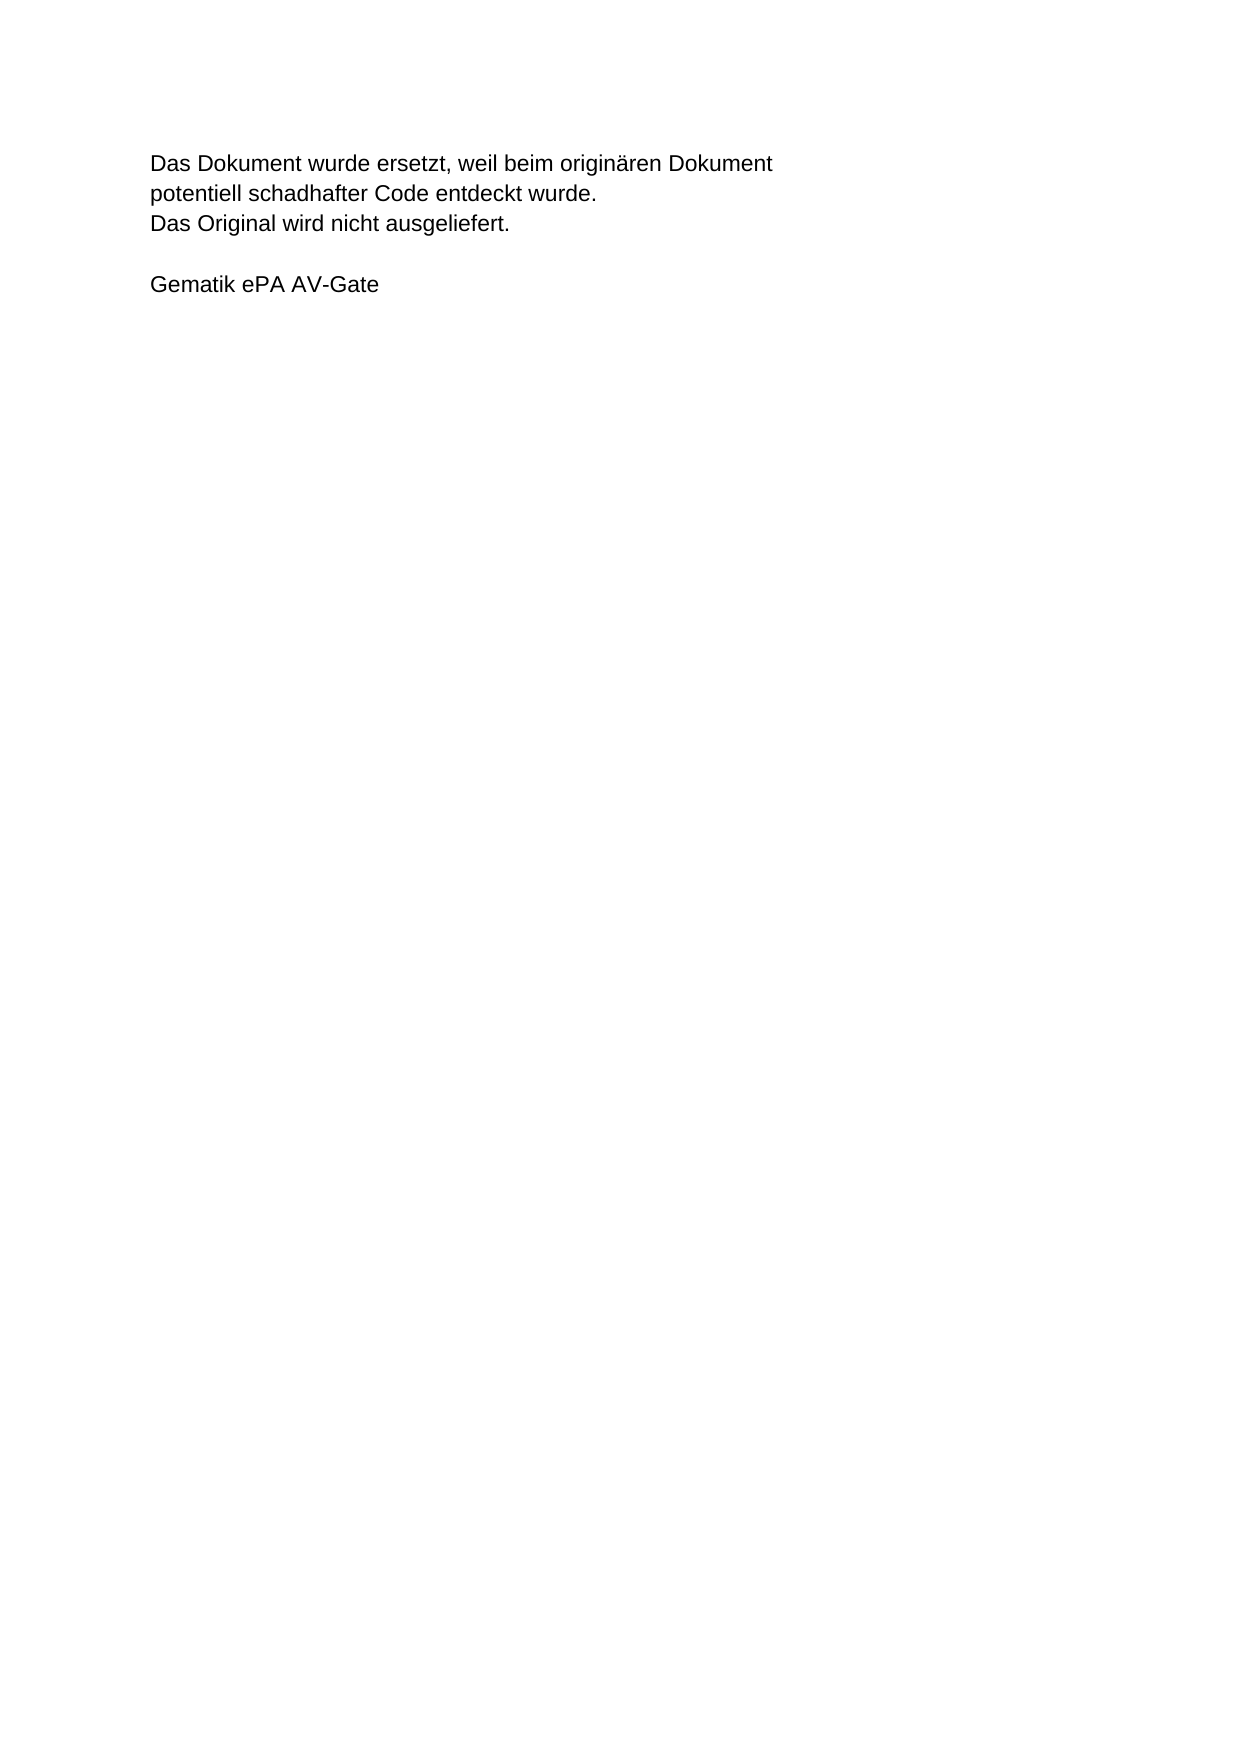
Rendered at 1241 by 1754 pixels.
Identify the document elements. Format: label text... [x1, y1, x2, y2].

text Das Dokument wurde ersetzt, weil beim originären Dokument [150, 150, 1090, 176]
text Gematik ePA AV-Gate [150, 271, 1090, 297]
text potentiell schadhafter Code entdeckt wurde. [150, 180, 1090, 207]
text Das Original wird nicht ausgeliefert. [150, 210, 1090, 237]
